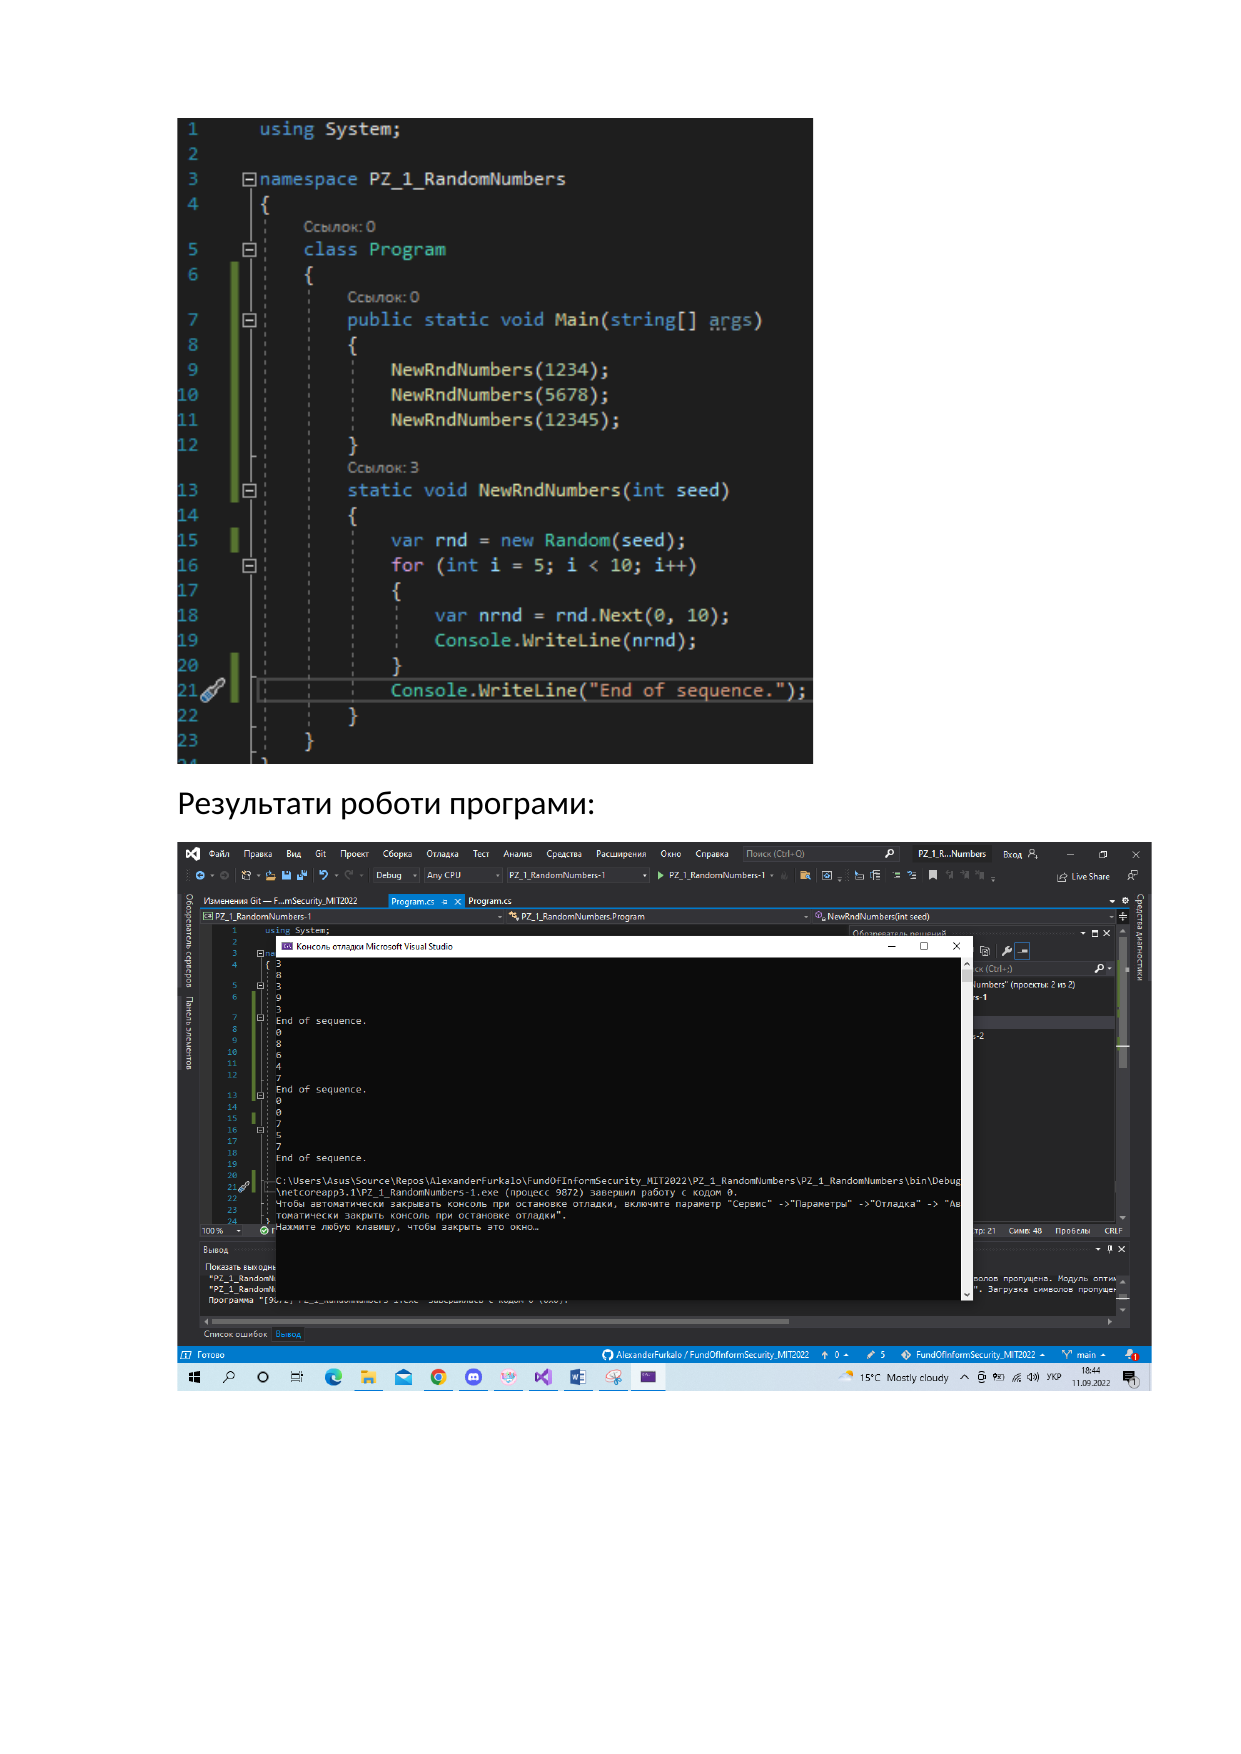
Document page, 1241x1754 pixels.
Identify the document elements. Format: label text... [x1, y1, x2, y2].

text Результати роботи програми: [177, 782, 1152, 823]
picture [177, 842, 1152, 1391]
picture [177, 118, 814, 764]
